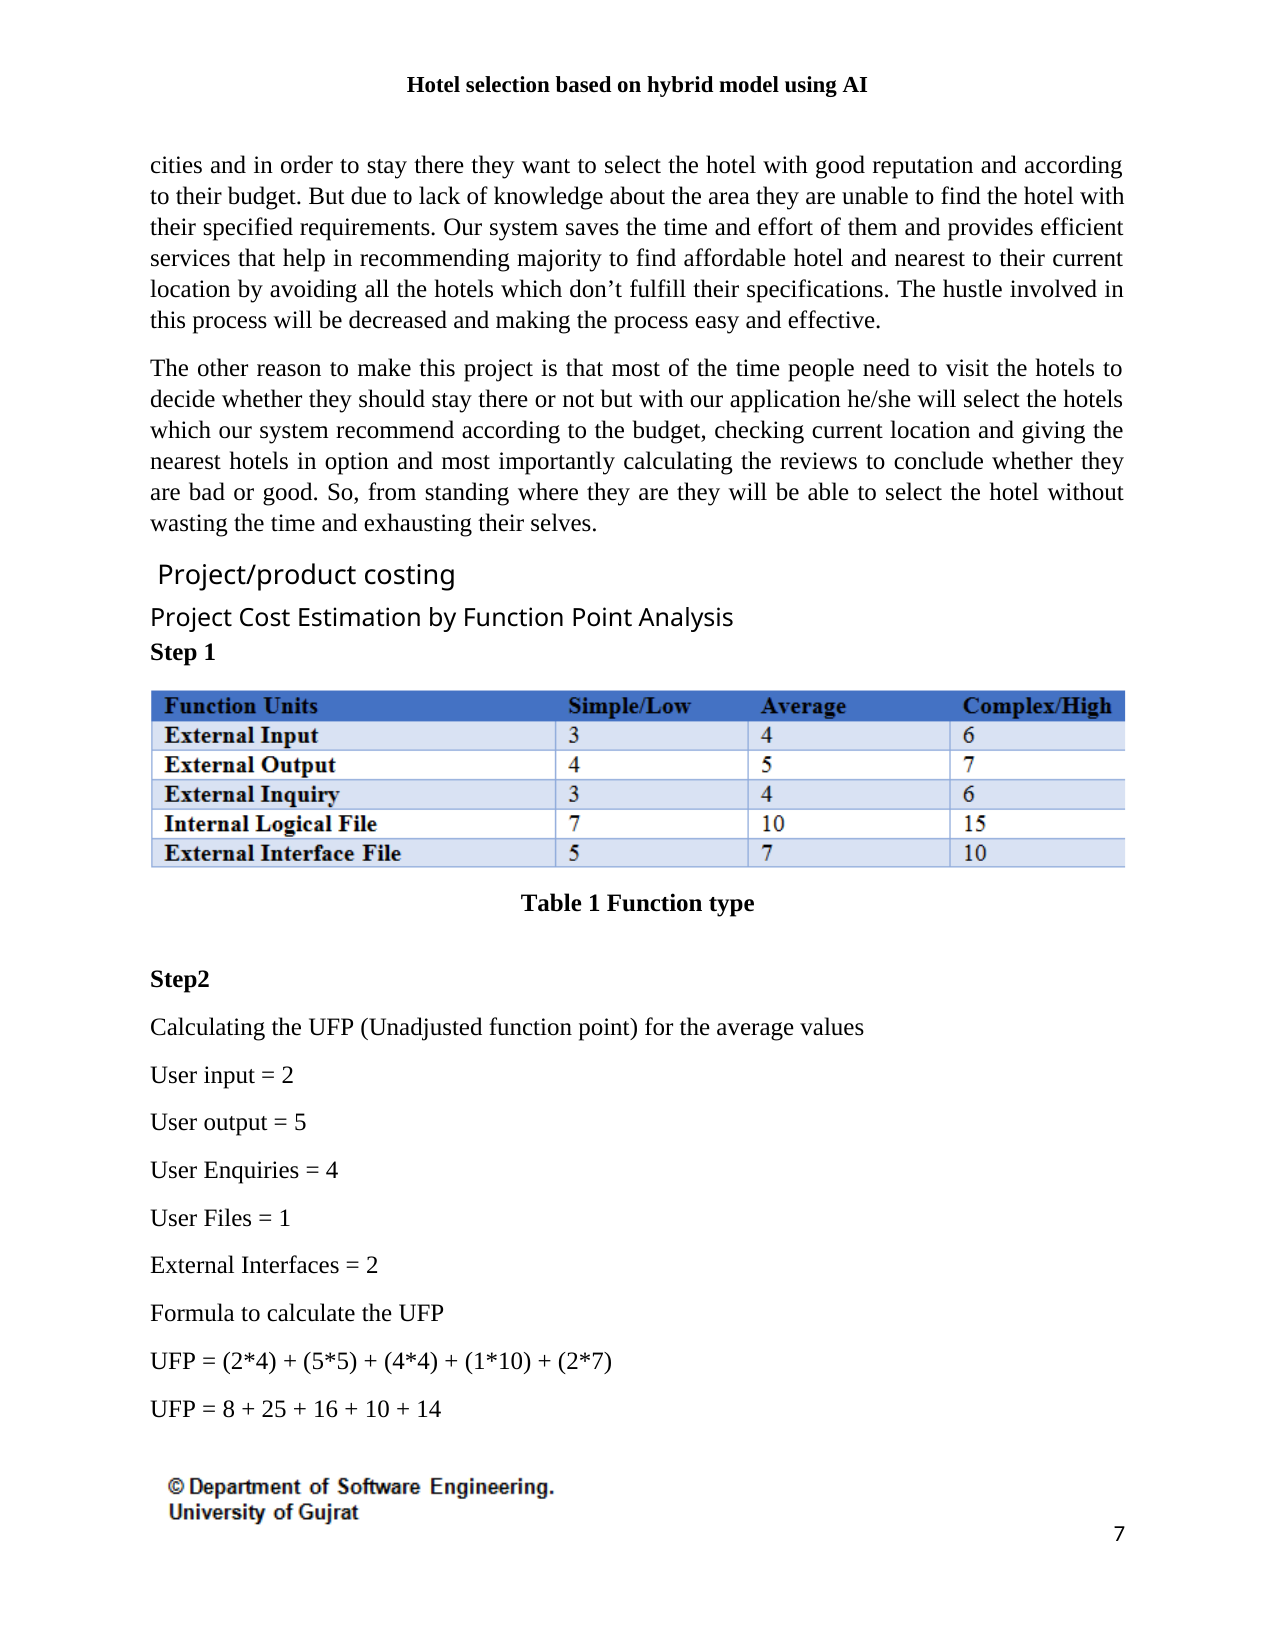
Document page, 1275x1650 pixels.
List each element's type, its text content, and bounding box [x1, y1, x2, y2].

text The other reason to make this project is that most of the time people need to visit the hotels to decide whether they should stay there or not but with our application he/she will select the hotels which our system recommend according to the budget, checking current location and giving the nearest hotels in option and most importantly calculating the reviews to conclude whether they are bad or good. So, from standing where they are they will be able to select the hotel without wasting the time and exhausting their selves. [150, 353, 1125, 537]
text Step 1 [150, 637, 1125, 665]
text User input = 2 [150, 1060, 1125, 1088]
text UFP = 8 + 25 + 16 + 10 + 14 [150, 1394, 1125, 1422]
text Calculating the UFP (Unadjusted function point) for the average values [150, 1012, 1125, 1041]
text Table 1 Function type [150, 888, 1125, 917]
text User Files = 1 [150, 1203, 1125, 1232]
text External Interfaces = 2 [150, 1251, 1125, 1279]
picture [150, 684, 1125, 869]
text Formula to calculate the UFP [150, 1298, 1125, 1327]
text User output = 5 [150, 1107, 1125, 1136]
text UFP = (2*4) + (5*5) + (4*4) + (1*10) + (2*7) [150, 1346, 1125, 1375]
subtitle Project Cost Estimation by Function Point Analysis [150, 600, 1125, 634]
text User Enquiries = 4 [150, 1155, 1125, 1184]
text Step2 [150, 964, 1125, 993]
subtitle Project/product costing [150, 556, 1125, 593]
picture [150, 1465, 577, 1542]
